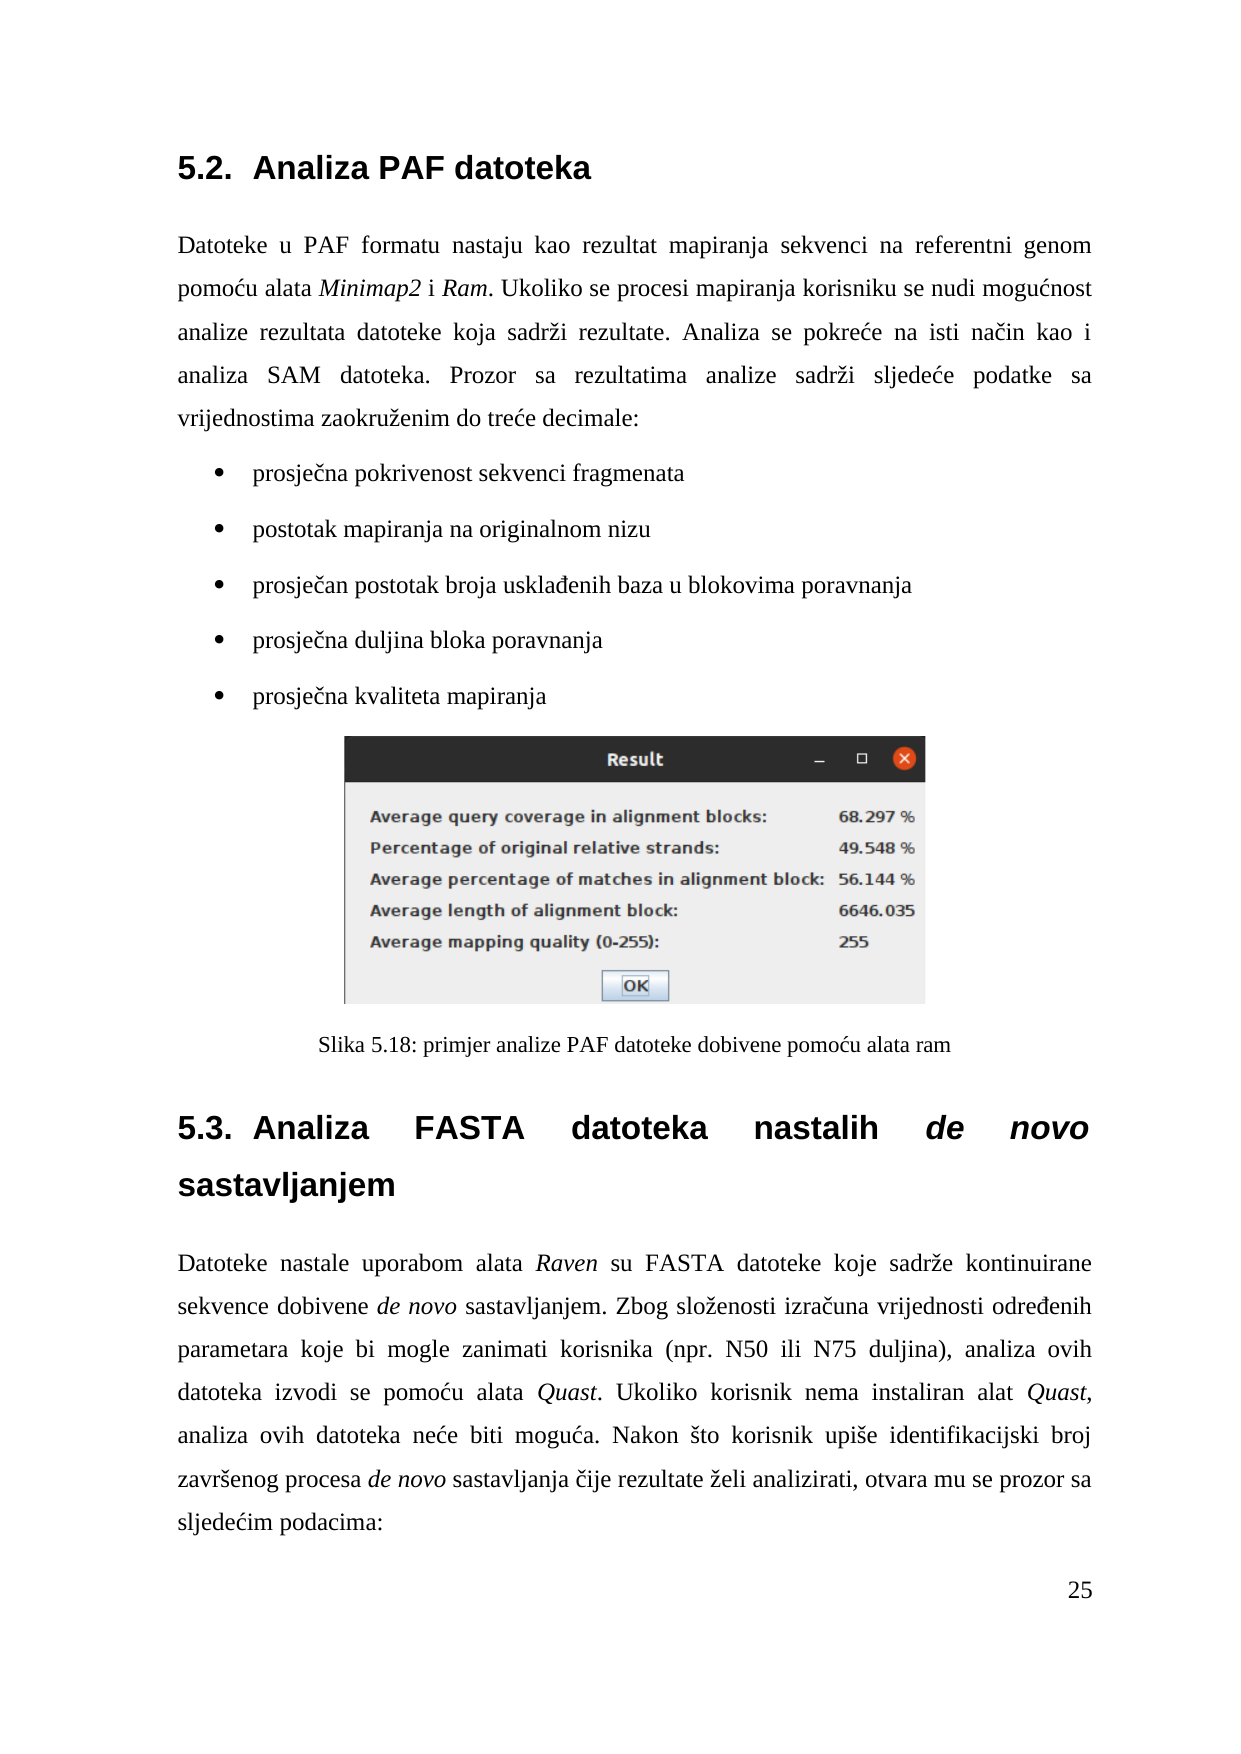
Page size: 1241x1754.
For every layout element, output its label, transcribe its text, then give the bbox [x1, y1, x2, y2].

text Datoteke u PAF formatu nastaju kao rezultat mapiranja sekvenci na referentni genom pomoću alata Minimap2 i Ram. Ukoliko se procesi mapiranja korisniku se nudi mogućnost analize rezultata datoteke koja sadrži rezultate. Analiza se pokreće na isti način kao i analiza SAM datoteka. Prozor sa rezultatima analize sadrži sljedeće podatke sa vrijednostima zaokruženim do treće decimale: [177, 230, 1092, 432]
picture [344, 736, 926, 1004]
list prosječna pokrivenost sekvenci fragmenata [215, 458, 1092, 487]
subtitle Analiza FASTA datoteka nastalih de novo sastavljanjem [177, 1108, 1092, 1204]
subtitle Analiza PAF datoteka [177, 148, 1092, 186]
text Datoteke nastale uporabom alata Raven su FASTA datoteke koje sadrže kontinuirane sekvence dobivene de novo sastavljanjem. Zbog složenosti izračuna vrijednosti određenih parametara koje bi mogle zanimati korisnika (npr. N50 ili N75 duljina), analiza ovih datoteka izvodi se pomoću alata Quast. Ukoliko korisnik nema instaliran alat Quast, analiza ovih datoteka neće biti moguća. Nakon što korisnik upiše identifikacijski broj završenog procesa de novo sastavljanja čije rezultate želi analizirati, otvara mu se prozor sa sljedećim podacima: [177, 1248, 1092, 1536]
list prosječan postotak broja usklađenih baza u blokovima poravnanja [215, 570, 1092, 598]
list prosječna duljina bloka poravnanja [215, 625, 1092, 654]
list postotak mapiranja na originalnom nizu [215, 514, 1092, 543]
list prosječna kvaliteta mapiranja [215, 681, 1092, 710]
